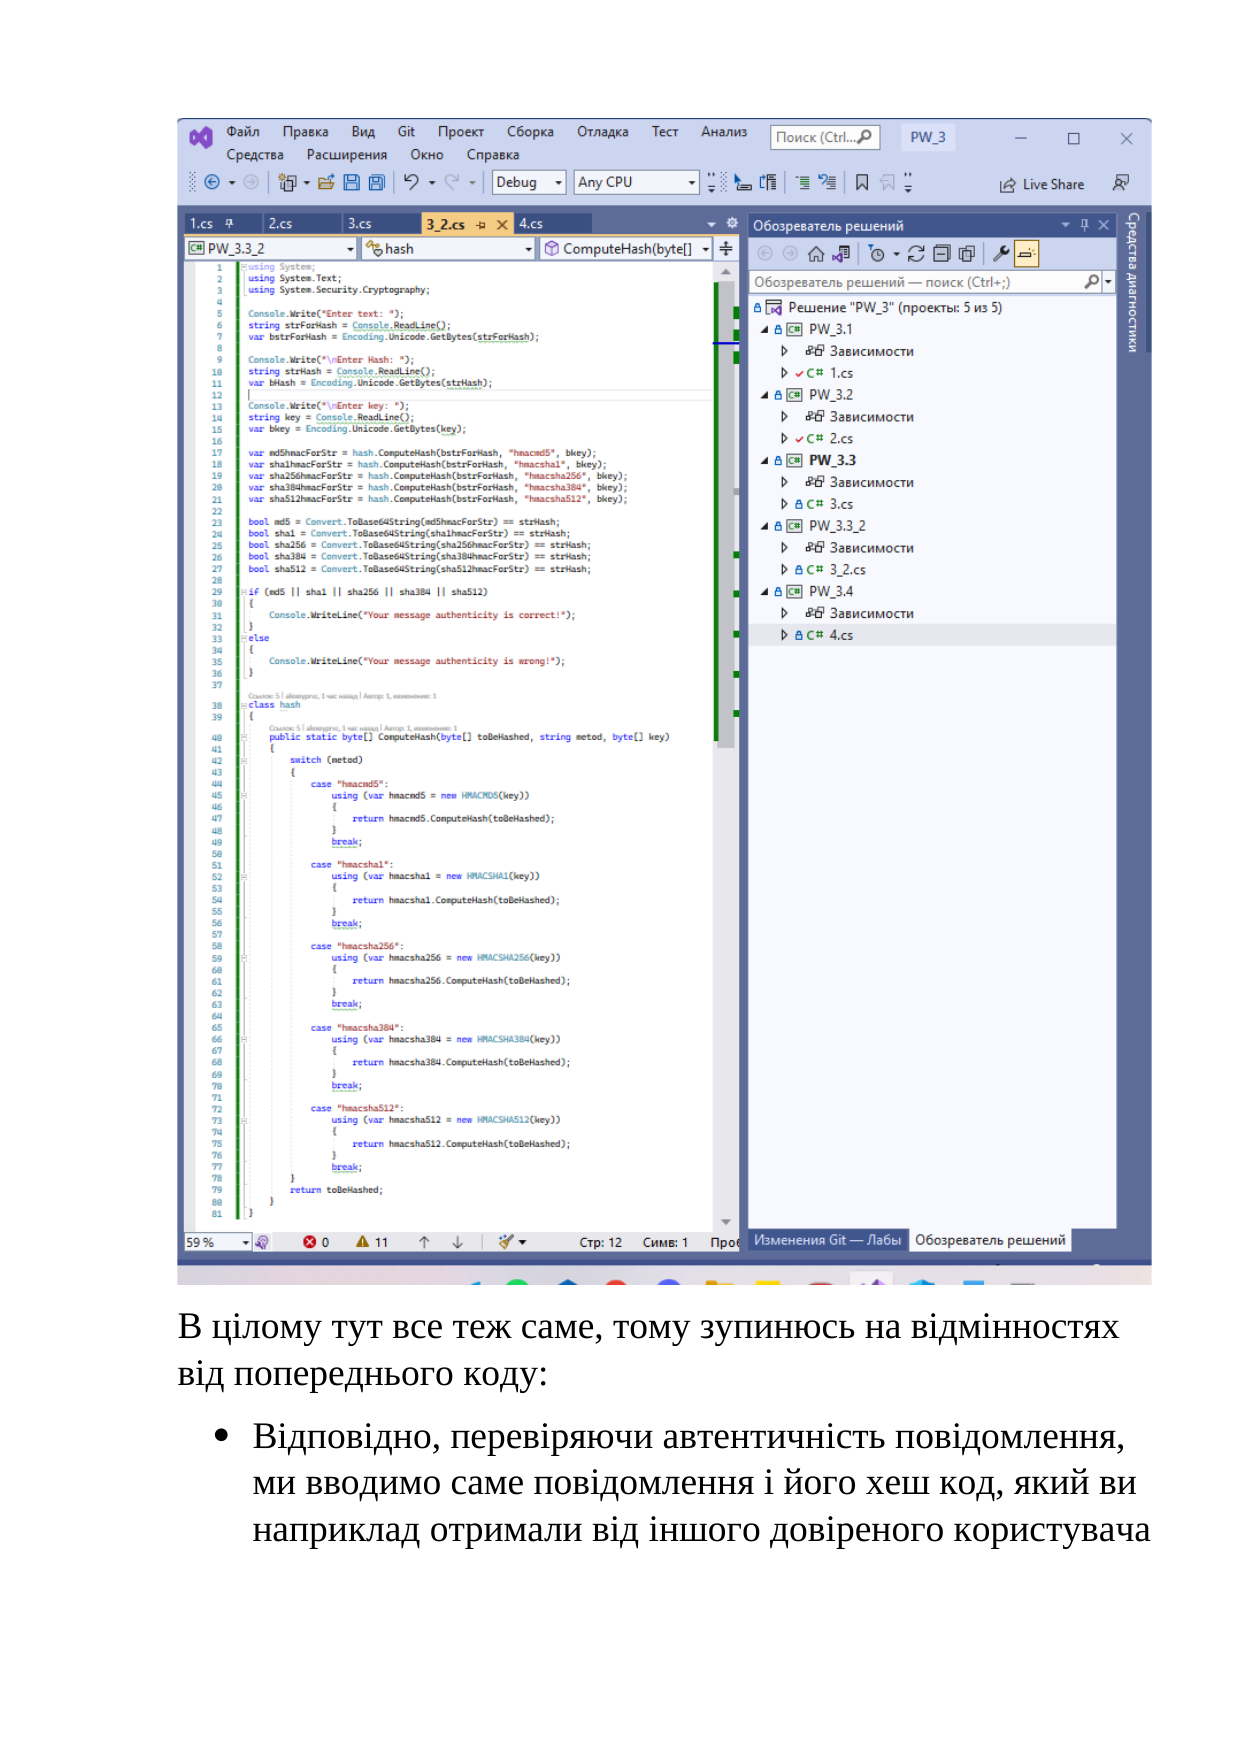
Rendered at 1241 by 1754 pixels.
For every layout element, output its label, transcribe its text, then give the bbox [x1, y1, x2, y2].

picture [177, 118, 1152, 1285]
text В цілому тут все теж саме, тому зупинюсь на відмінностях від попереднього коду: [177, 1303, 1152, 1393]
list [215, 1413, 1152, 1549]
